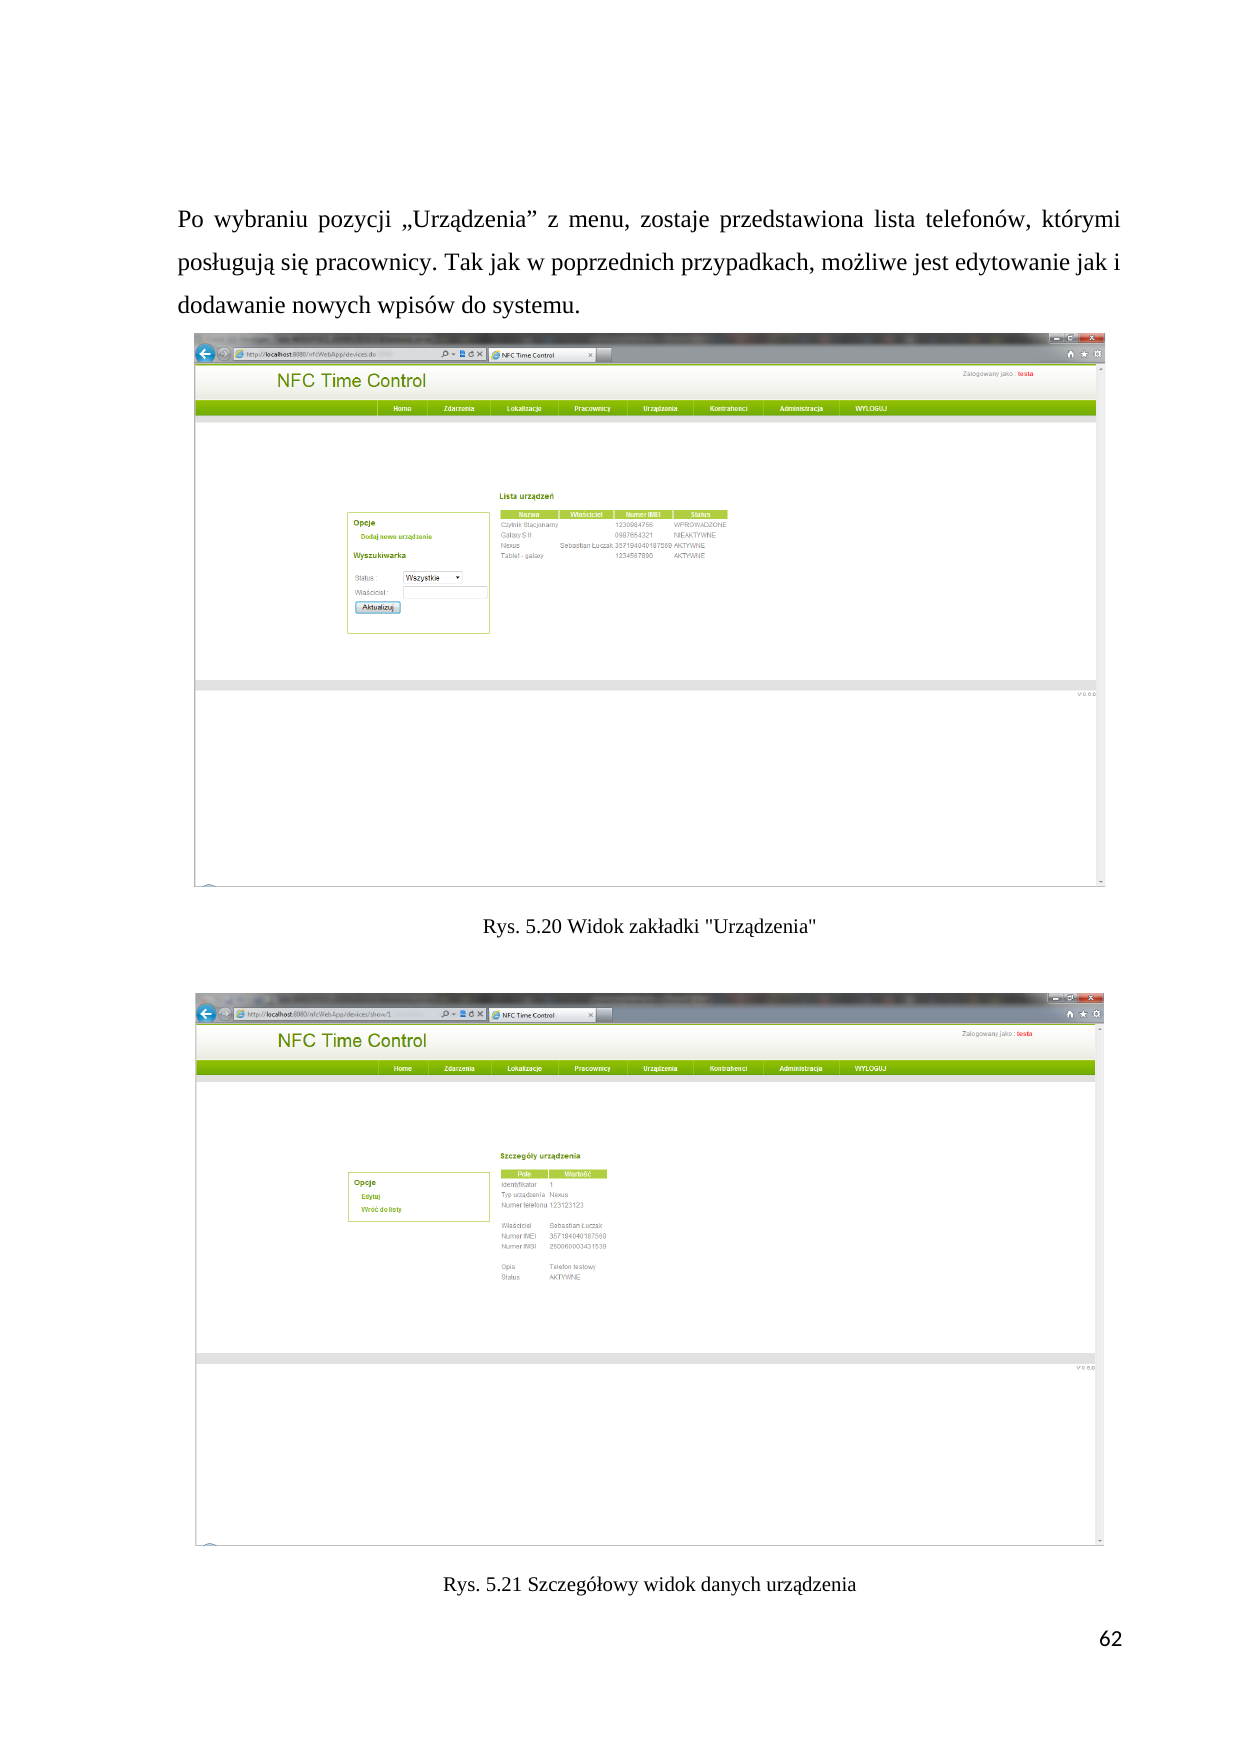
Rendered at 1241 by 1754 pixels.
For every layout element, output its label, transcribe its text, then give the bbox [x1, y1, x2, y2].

text Po wybraniu pozycji „Urządzenia” z menu, zostaje przedstawiona lista telefonów, którymi posługują się pracownicy. Tak jak w poprzednich przypadkach, możliwe jest edytowanie jak i dodawanie nowych wpisów do systemu. [177, 204, 1122, 319]
picture [194, 333, 1106, 887]
picture [195, 993, 1104, 1546]
